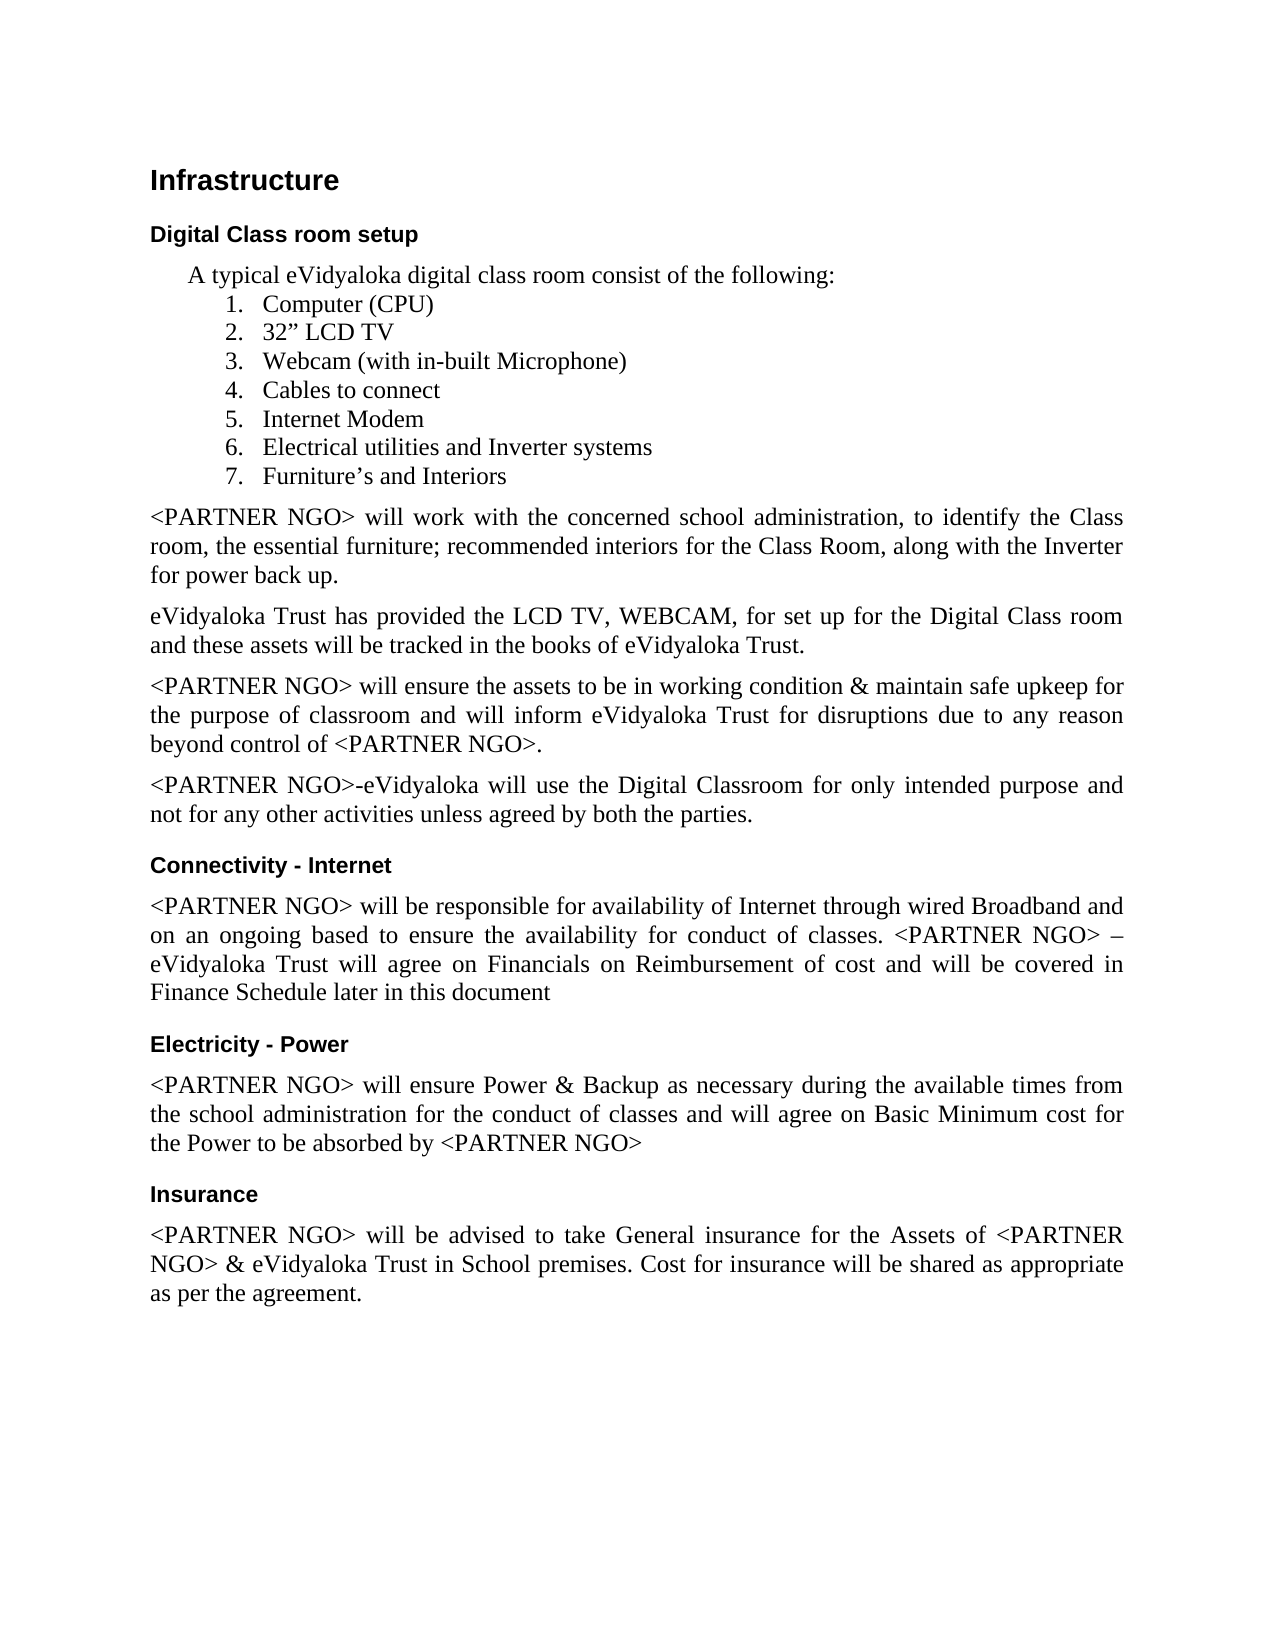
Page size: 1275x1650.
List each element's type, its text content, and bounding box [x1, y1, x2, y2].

subtitle Electricity - Power [150, 1031, 1125, 1058]
subtitle Infrastructure [150, 162, 1125, 196]
text A typical eVidyaloka digital class room consist of the following: [187, 260, 1125, 289]
subtitle Connectivity - Internet [150, 852, 1125, 879]
list Internet Modem [225, 404, 1125, 432]
list Furniture’s and Interiors [225, 461, 1125, 490]
text <PARTNER NGO>-eVidyaloka will use the Digital Classroom for only intended purpose and not for any other activities unless agreed by both the parties. [150, 770, 1125, 827]
text <PARTNER NGO> will ensure the assets to be in working condition & maintain safe upkeep for the purpose of classroom and will inform eVidyaloka Trust for disruptions due to any reason beyond control of <PARTNER NGO>. [150, 671, 1125, 757]
text <PARTNER NGO> will be responsible for availability of Internet through wired Broadband and on an ongoing based to ensure the availability for conduct of classes. <PARTNER NGO> –eVidyaloka Trust will agree on Financials on Reimbursement of cost and will be covered in Finance Schedule later in this document [150, 891, 1125, 1006]
list Computer (CPU) [225, 289, 1125, 317]
list Webcam (with in-built Microphone) [225, 346, 1125, 375]
subtitle Insurance [150, 1181, 1125, 1208]
text <PARTNER NGO> will be advised to take General insurance for the Assets of <PARTNER NGO> & eVidyaloka Trust in School premises. Cost for insurance will be shared as appropriate as per the agreement. [150, 1220, 1125, 1306]
text <PARTNER NGO> will work with the concerned school administration, to identify the Class room, the essential furniture; recommended interiors for the Class Room, along with the Inverter for power back up. [150, 502, 1125, 589]
list Electrical utilities and Inverter systems [225, 432, 1125, 461]
list 32” LCD TV [225, 317, 1125, 346]
text eVidyaloka Trust has provided the LCD TV, WEBCAM, for set up for the Digital Class room and these assets will be tracked in the books of eVidyaloka Trust. [150, 601, 1125, 659]
subtitle Digital Class room setup [150, 221, 1125, 247]
text <PARTNER NGO> will ensure Power & Backup as necessary during the available times from the school administration for the conduct of classes and will agree on Basic Minimum cost for the Power to be absorbed by <PARTNER NGO> [150, 1070, 1125, 1156]
list Cables to connect [225, 375, 1125, 404]
